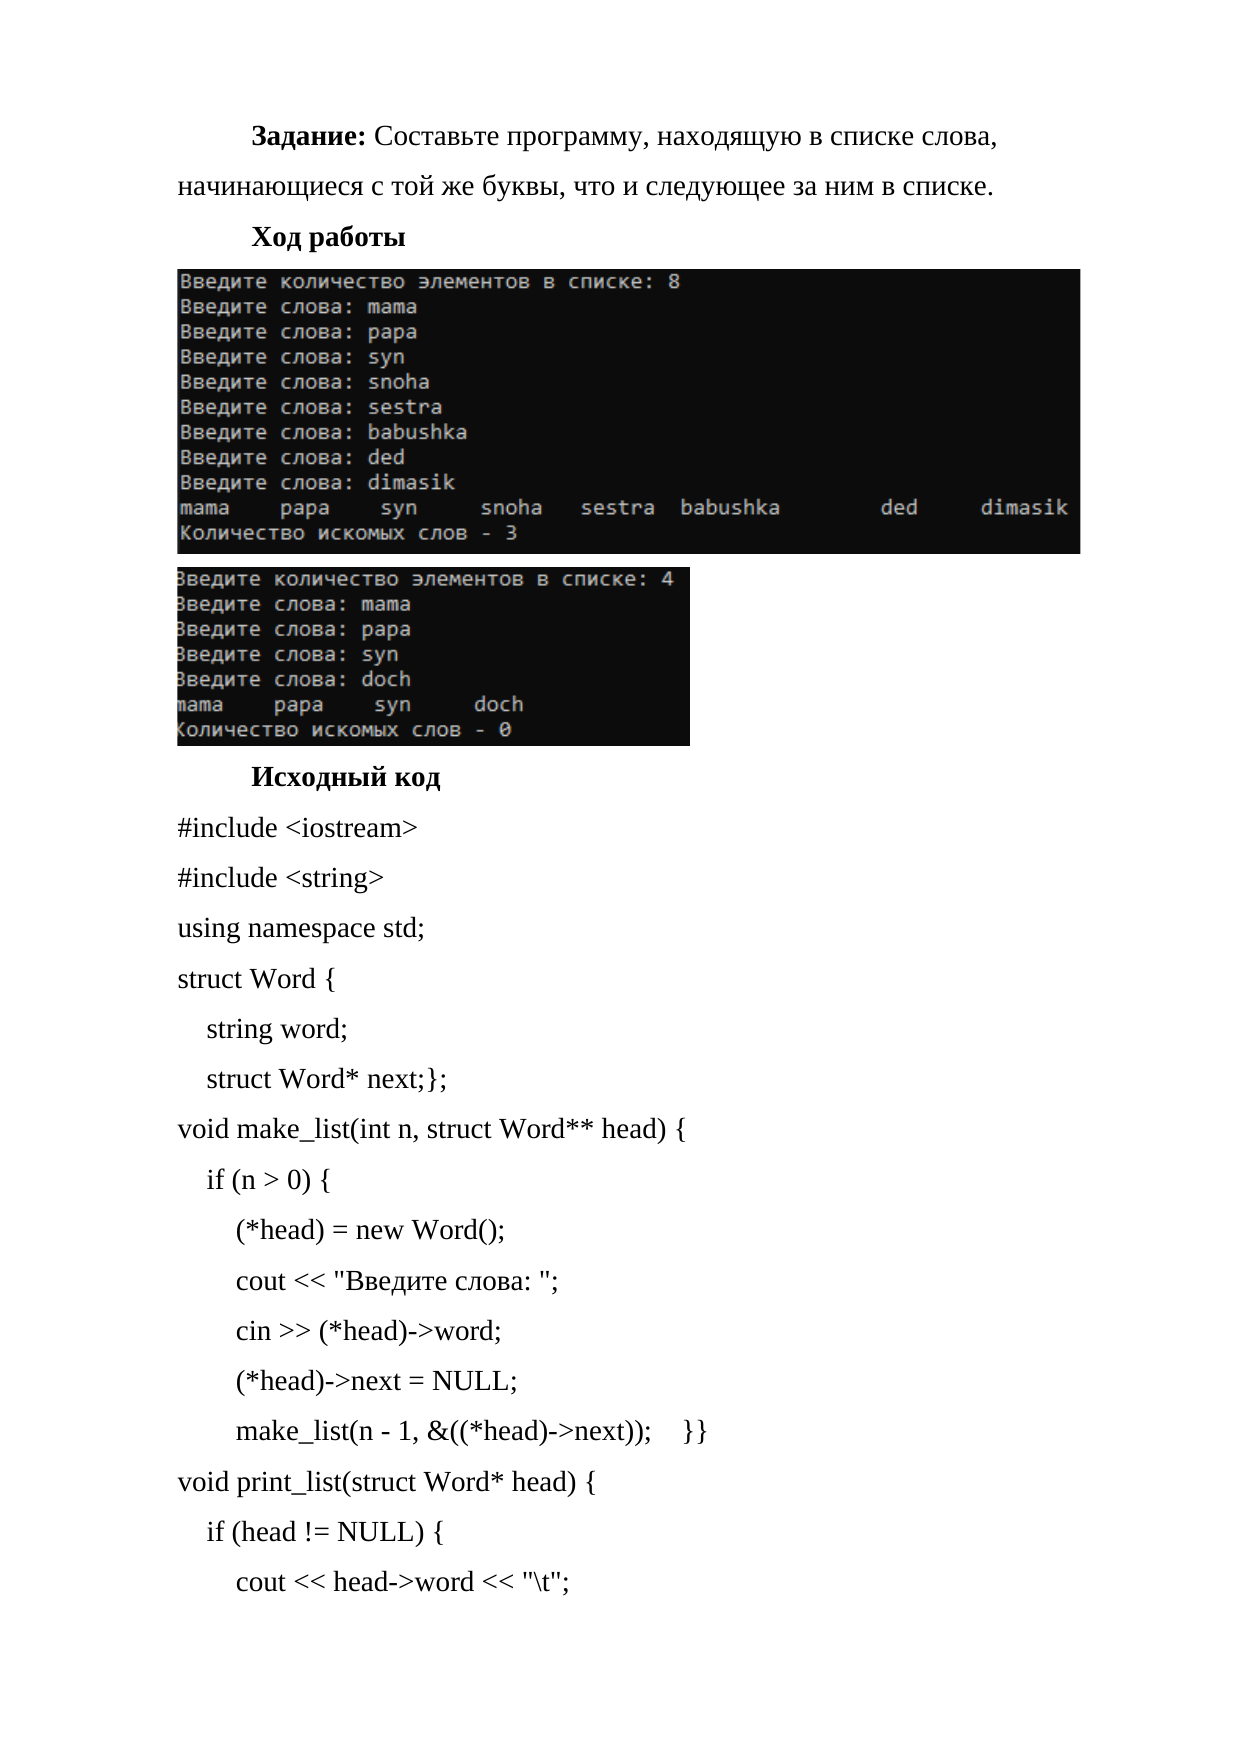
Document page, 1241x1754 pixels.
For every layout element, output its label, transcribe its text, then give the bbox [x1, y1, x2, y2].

text void make_list(int n, struct Word** head) { [177, 1112, 1152, 1145]
picture [177, 567, 690, 746]
text (*head) = new Word(); [177, 1212, 1152, 1246]
text if (n > 0) { [177, 1162, 1152, 1196]
text #include <string> [177, 860, 1152, 894]
text void print_list(struct Word* head) { [177, 1464, 1152, 1497]
text #include <iostream> [177, 810, 1152, 843]
picture [177, 269, 1081, 554]
text using namespace std; [177, 910, 1152, 944]
text (*head)->next = NULL; [177, 1363, 1152, 1397]
text struct Word { [177, 961, 1152, 994]
text Ход работы [177, 219, 1152, 252]
text Задание: Составьте программу, находящую в списке слова, начинающиеся с той же буквы, что и следующее за ним в списке. [177, 118, 1152, 202]
text cin >> (*head)->word; [177, 1313, 1152, 1346]
text string word; [177, 1011, 1152, 1044]
text cout << head->word << "\t"; [177, 1564, 1152, 1598]
text Исходный код [177, 759, 1152, 793]
text cout << "Введите слова: "; [177, 1263, 1152, 1296]
text if (head != NULL) { [177, 1514, 1152, 1548]
text make_list(n - 1, &((*head)->next)); }} [177, 1413, 1152, 1447]
text struct Word* next;}; [177, 1061, 1152, 1095]
